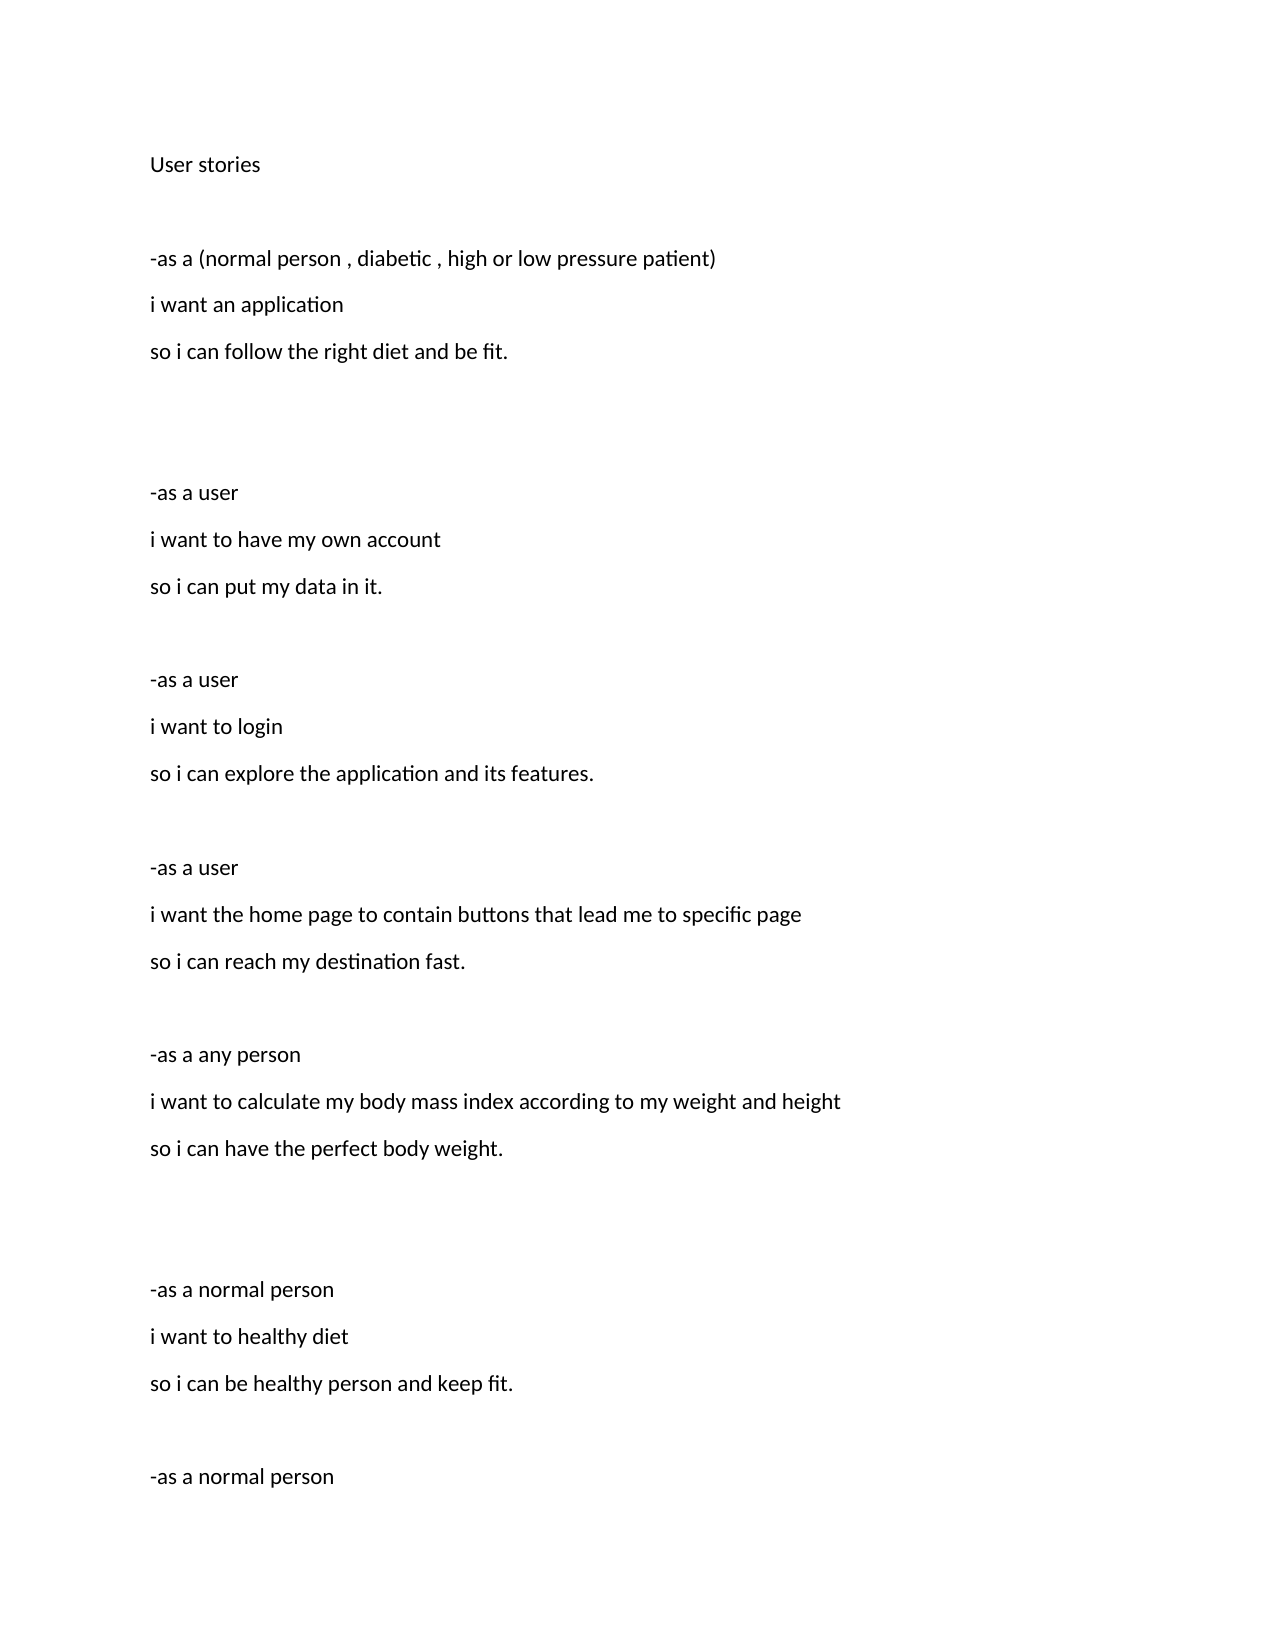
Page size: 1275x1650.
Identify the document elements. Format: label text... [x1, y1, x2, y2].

text i want an application [150, 291, 1125, 319]
text -as a user [150, 478, 1125, 506]
text so i can follow the right diet and be fit. [150, 337, 1125, 366]
text i want to calculate my body mass index according to my weight and height [150, 1087, 1125, 1116]
text so i can reach my destination fast. [150, 947, 1125, 975]
text -as a user [150, 666, 1125, 694]
text so i can be healthy person and keep fit. [150, 1369, 1125, 1397]
text -as a any person [150, 1041, 1125, 1069]
text so i can explore the application and its features. [150, 759, 1125, 787]
text i want to have my own account [150, 525, 1125, 553]
text -as a normal person [150, 1275, 1125, 1303]
text i want to login [150, 712, 1125, 741]
text -as a normal person [150, 1462, 1125, 1491]
text i want to healthy diet [150, 1322, 1125, 1350]
text so i can have the perfect body weight. [150, 1134, 1125, 1162]
text i want the home page to contain buttons that lead me to specific page [150, 900, 1125, 928]
text User stories [150, 150, 1125, 178]
text -as a user [150, 853, 1125, 881]
text -as a (normal person , diabetic , high or low pressure patient) [150, 244, 1125, 272]
text so i can put my data in it. [150, 572, 1125, 600]
